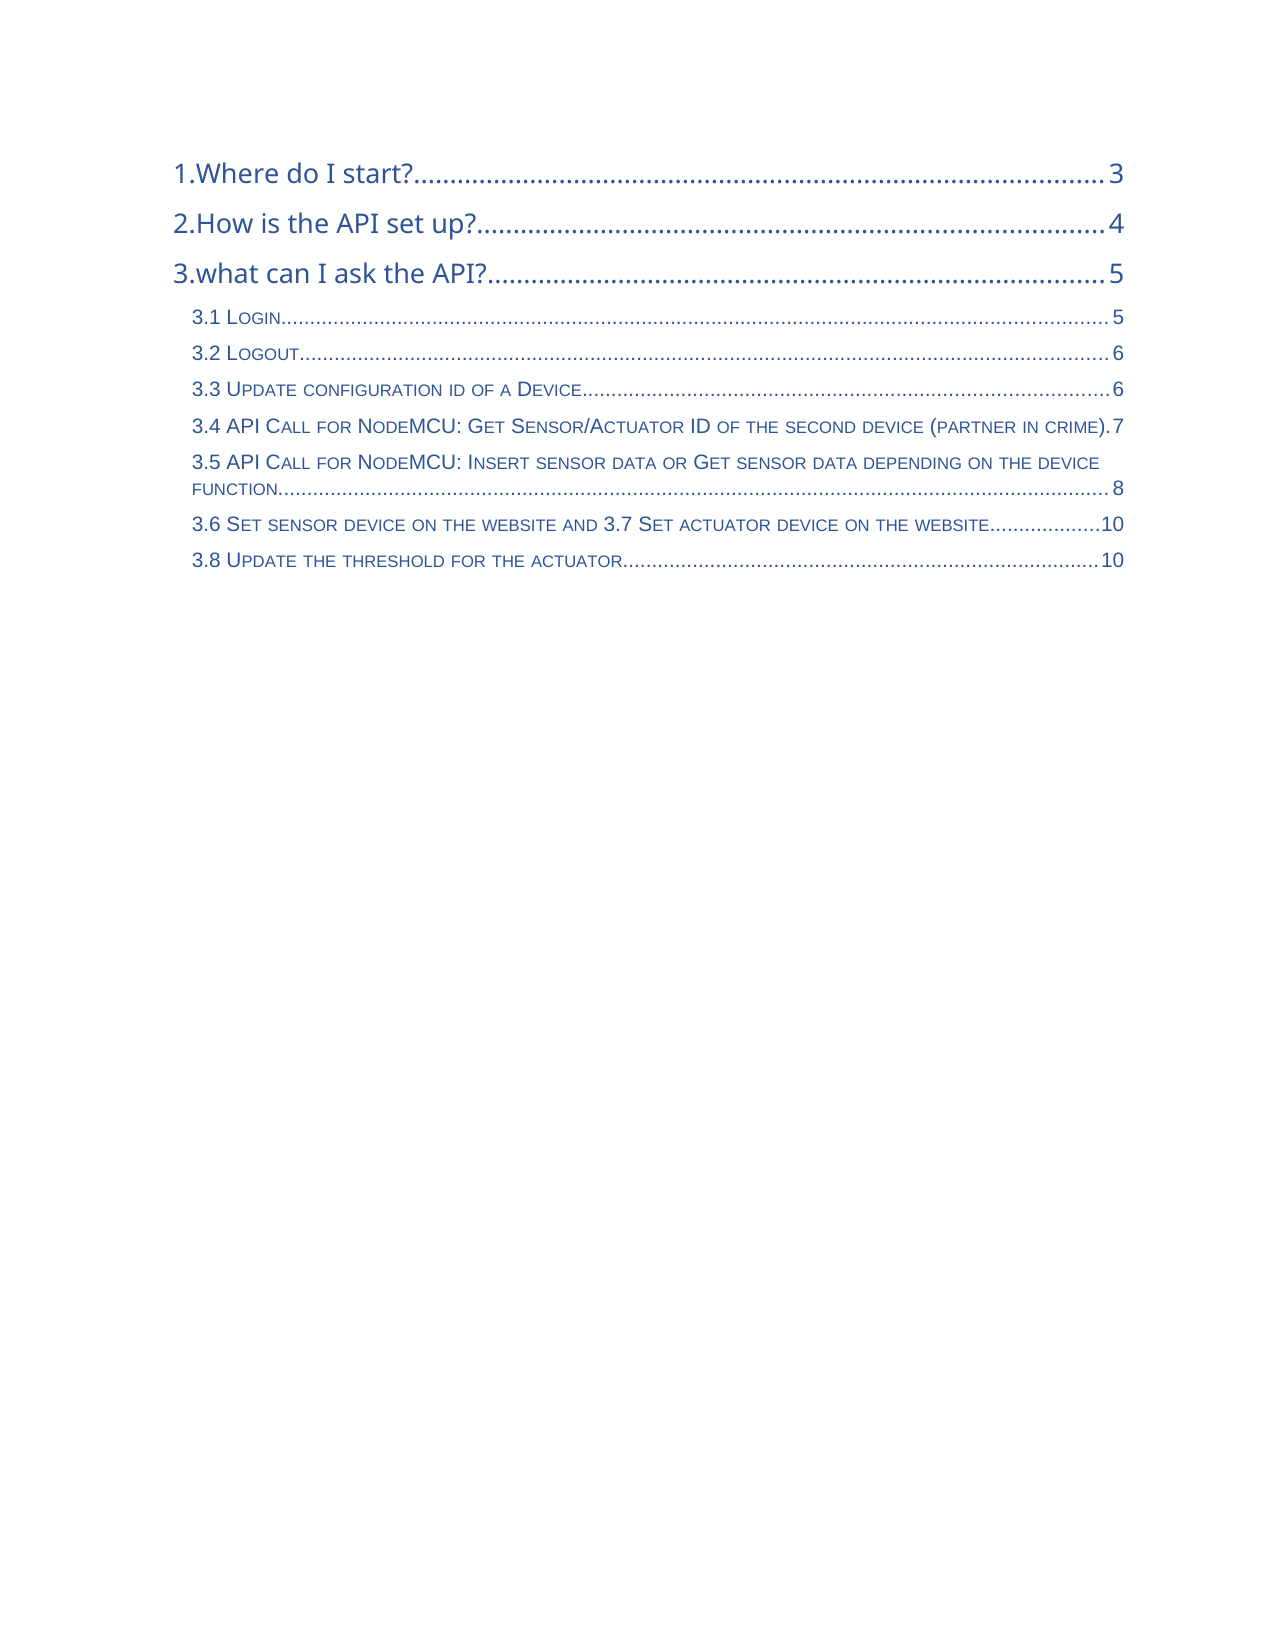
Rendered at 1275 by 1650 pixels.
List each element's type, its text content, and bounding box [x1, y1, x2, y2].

text 3.8 Update the threshold for the actuator. 10 [192, 548, 1125, 572]
text 1.Where do I start? 3 [173, 154, 1125, 191]
text 3.4 API Call for NodeMCU: Get Sensor/Actuator ID of the second device (partner in crime) 7 [192, 413, 1125, 437]
text 3.6 Set sensor device on the website and 3.7 Set actuator device on the website 10 [192, 512, 1125, 536]
text 3.2 Logout 6 [192, 341, 1125, 365]
text 3.1 Login. 5 [192, 305, 1125, 329]
text 2.How is the API set up? 4 [173, 204, 1125, 241]
text 3.3 Update configuration id of a Device. 6 [192, 377, 1125, 401]
text 3.5 API Call for NodeMCU: Insert sensor data or Get sensor data depending on the device function 8 [192, 450, 1125, 499]
text 3.what can I ask the API? 5 [173, 254, 1125, 291]
